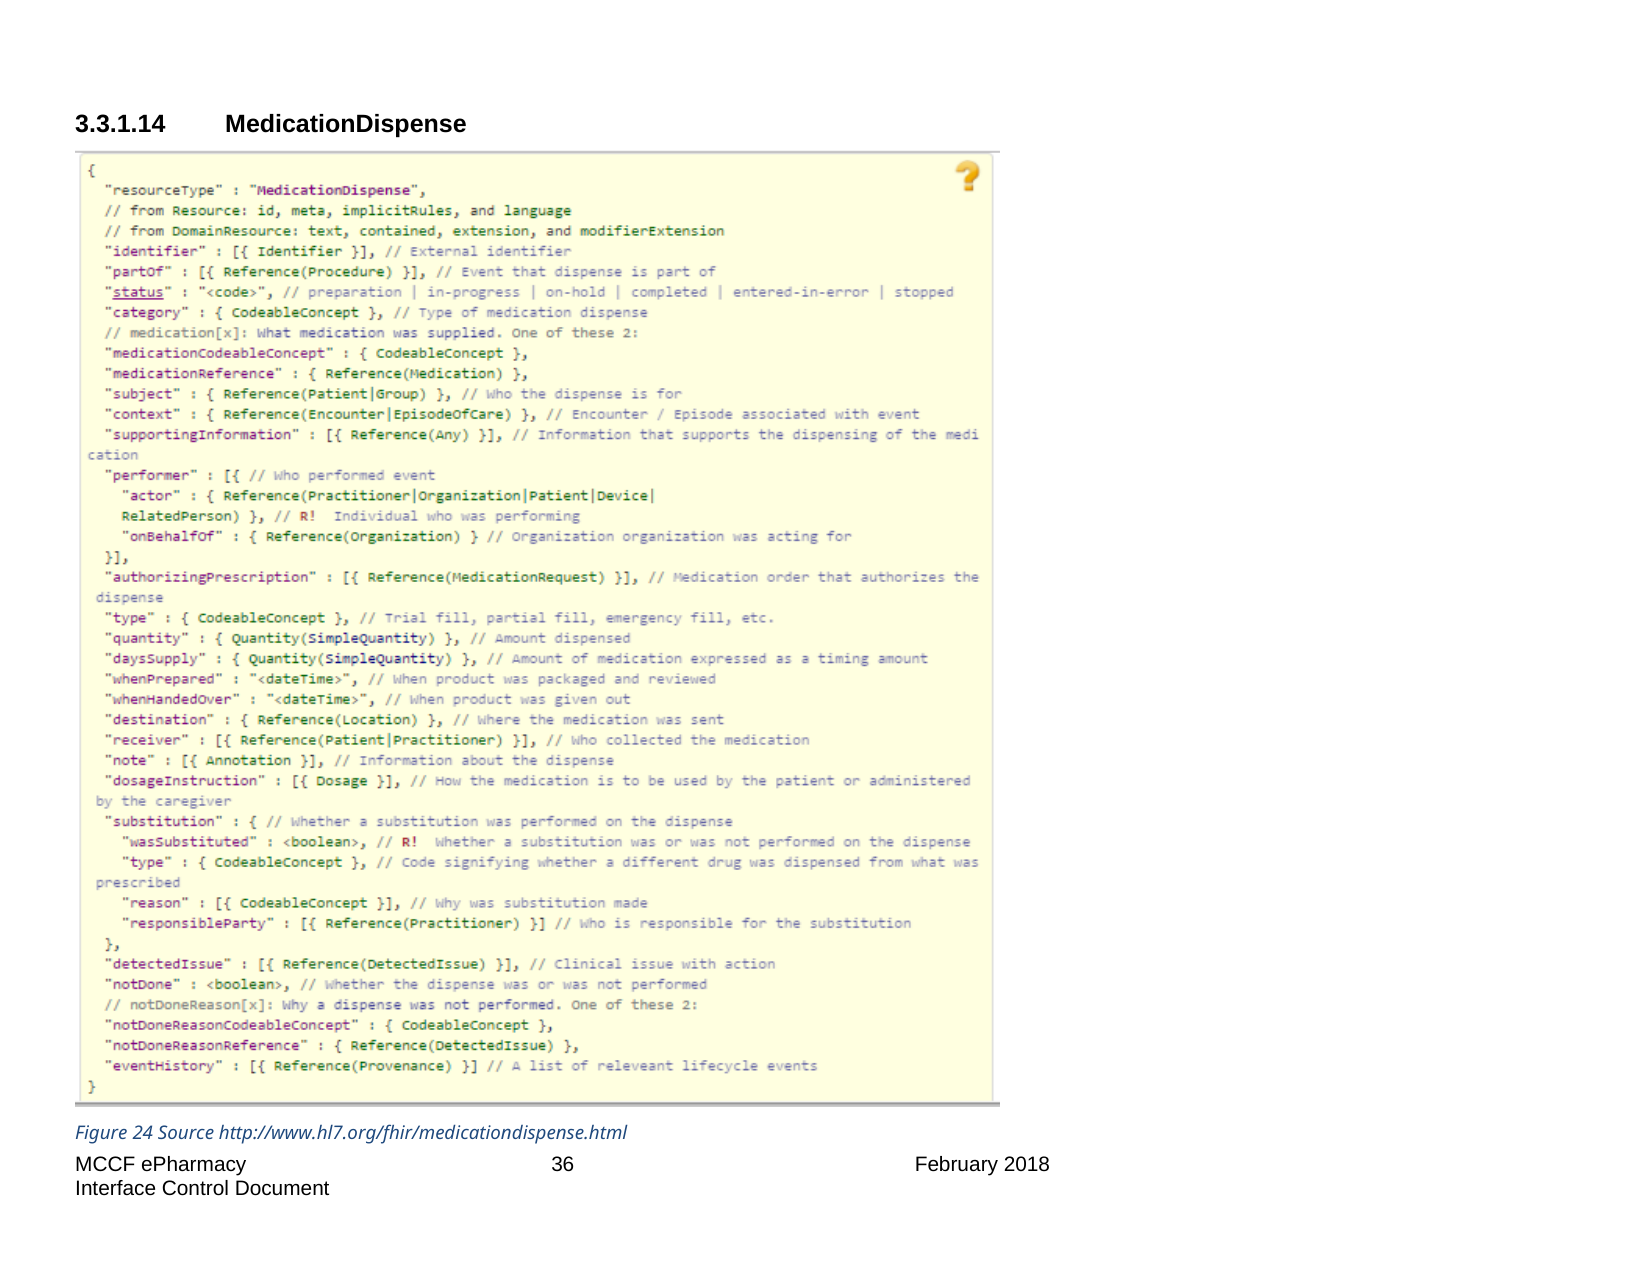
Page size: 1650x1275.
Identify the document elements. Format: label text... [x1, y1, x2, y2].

picture [75, 150, 1000, 1107]
text Figure 24 Source http://www.hl7.org/fhir/medicationdispense.html [75, 1119, 1575, 1145]
subtitle MedicationDispense [75, 109, 1575, 138]
